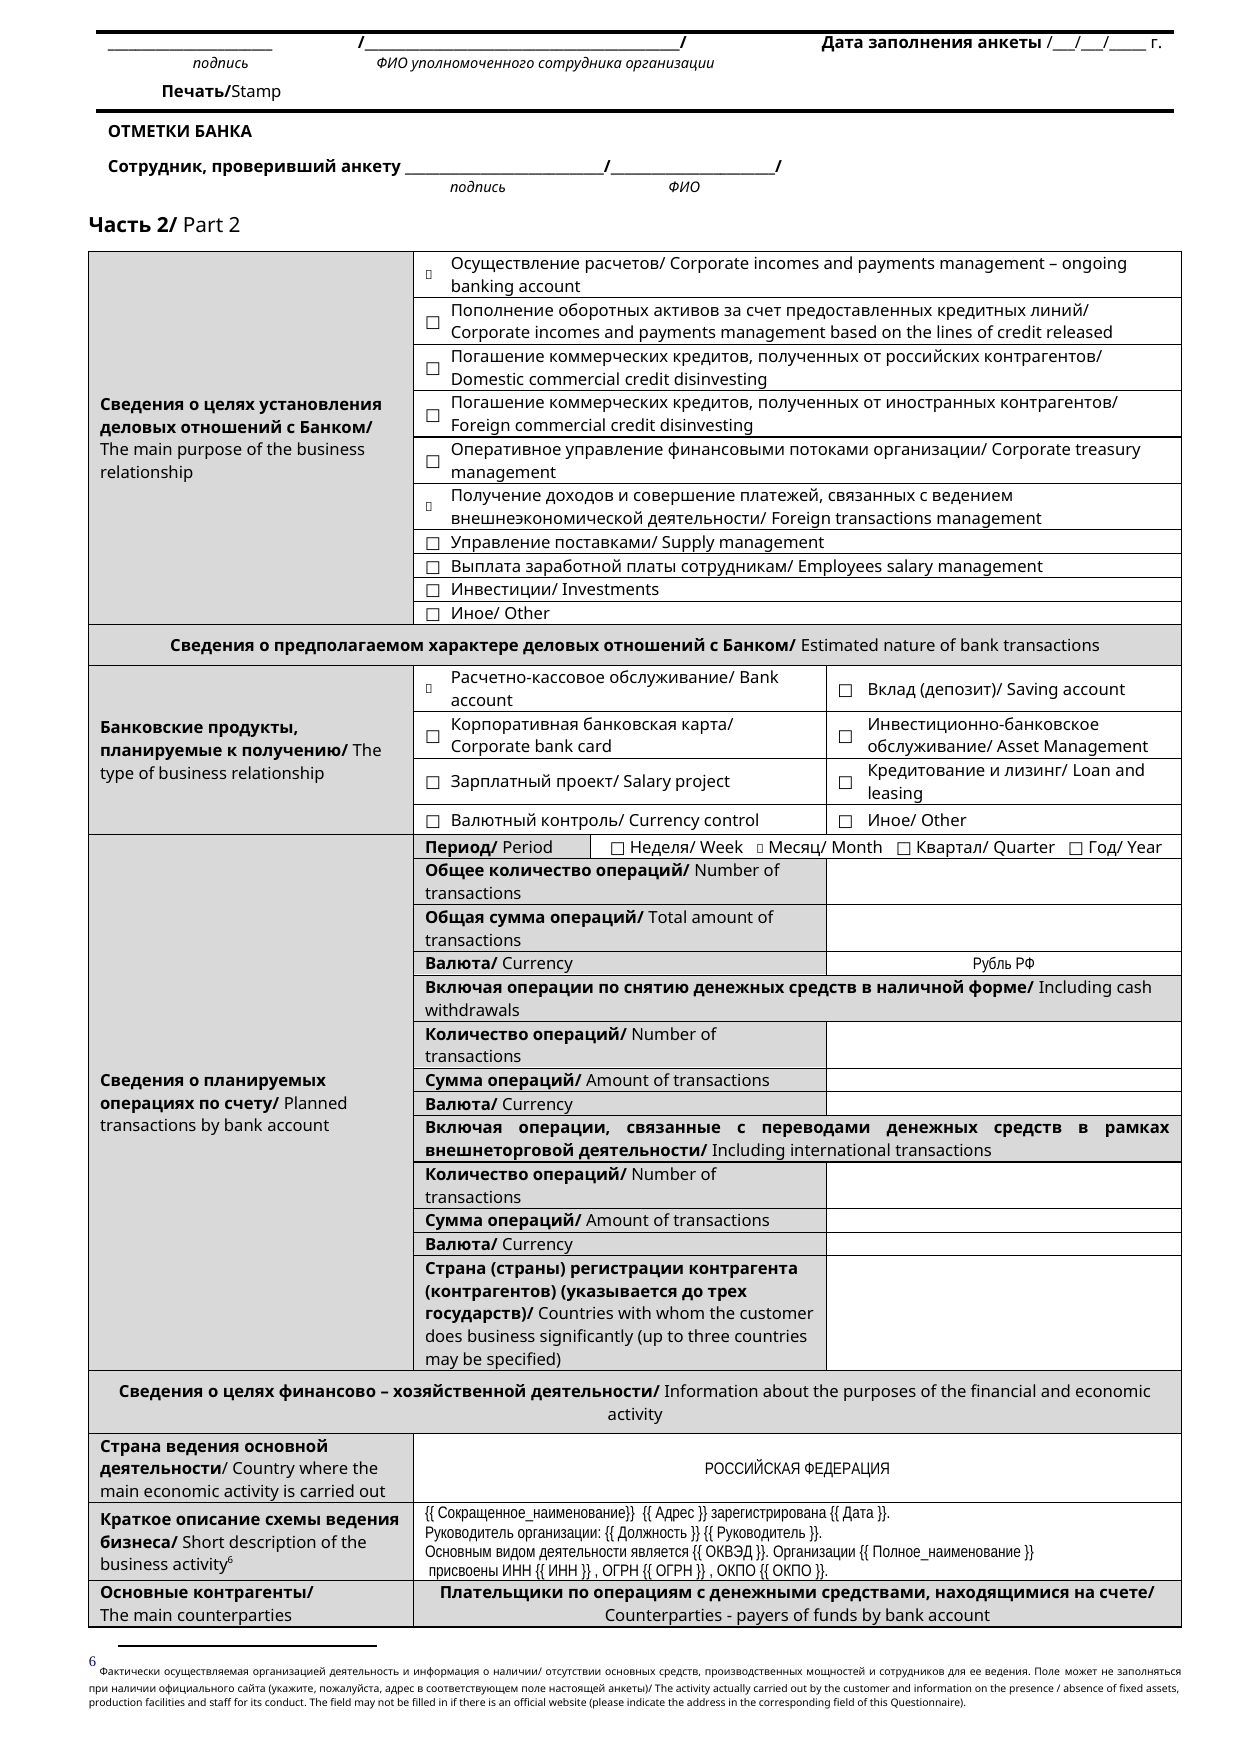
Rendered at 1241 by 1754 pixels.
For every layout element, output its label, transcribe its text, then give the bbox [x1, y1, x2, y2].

table_cell Иное/ Other [856, 805, 1181, 834]
table_cell [827, 1163, 1181, 1208]
table_cell Выплата заработной платы сотрудникам/ Employees salary management [439, 554, 1181, 577]
table_cell Сведения о предполагаемом характере деловых отношений с Банком/ Estimated nature of bank transactions [89, 625, 1181, 665]
table_cell Валюта/ Currency [414, 952, 826, 974]
table_cell [827, 859, 1181, 904]
table_cell Расчетно-кассовое обслуживание/ Bank account [439, 666, 826, 711]
table_cell Сведения о целях финансово – хозяйственной деятельности/ Information about the purposes of the financial and economic activity [89, 1371, 1181, 1433]
table_cell Зарплатный проект/ Salary project [439, 759, 826, 804]
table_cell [89, 1581, 413, 1626]
table_cell □ [414, 438, 439, 483]
table_cell Краткое описание схемы ведения бизнеса/ Short description of the business activity [89, 1503, 413, 1580]
table_cell Получение доходов и совершение платежей, связанных с ведением внешнеэкономической деятельности/ Foreign transactions management [439, 484, 1181, 529]
table_cell Кредитование и лизинг/ Loan and leasing [856, 759, 1181, 804]
text Часть 2/ Part 2 [88, 210, 1152, 238]
table_cell Рубль РФ [827, 952, 1181, 974]
table_cell ОТМЕТКИ БАНКА Сотрудник, проверивший анкету _____________________________/________________________/ подпись ФИО [96, 113, 1173, 197]
table_cell □ [414, 554, 439, 577]
table_cell □ [414, 602, 439, 624]
table_cell □ [827, 712, 856, 758]
table_cell □ [414, 759, 439, 804]
table_cell □ [414, 298, 439, 343]
table_header Осуществление расчетов/ Corporate incomes and payments management – ongoing banking account [439, 252, 1181, 297]
table_cell □ [414, 578, 439, 601]
table_cell Общее количество операций/ Number of transactions [414, 859, 826, 904]
table_cell □ [414, 391, 439, 436]
table_cell □ [414, 805, 439, 834]
table_cell □ [414, 530, 439, 553]
table_cell Общая сумма операций/ Total amount of transactions [414, 905, 826, 951]
table_cell Страна ведения основной деятельности/ Country where the main economic activity is carried out [89, 1434, 413, 1502]
table_cell /______________________________________________/ ФИО уполномоченного сотрудника организации [346, 34, 789, 108]
table_cell [827, 1069, 1181, 1091]
table_cell [827, 1209, 1181, 1232]
table_cell Сумма операций/ Amount of transactions [414, 1209, 826, 1232]
table_cell [827, 1233, 1181, 1255]
table_cell □ Неделя/ Week  Месяц/ Month □ Квартал/ Quarter □ Год/ Year [591, 835, 1181, 858]
table_cell Пополнение оборотных активов за счет предоставленных кредитных линий/ Corporate incomes and payments management based on the lines of credit released [439, 298, 1181, 343]
table_cell Страна (страны) регистрации контрагента (контрагентов) (указывается до трех государств)/ Countries with whom the customer does business significantly (up to three countries may be specified) [414, 1256, 826, 1370]
table_cell Оперативное управление финансовыми потоками организации/ Corporate treasury management [439, 438, 1181, 483]
table_cell Погашение коммерческих кредитов, полученных от иностранных контрагентов/ Foreign commercial credit disinvesting [439, 391, 1181, 436]
table_cell Количество операций/ Number of transactions [414, 1022, 826, 1067]
table_cell  [414, 484, 439, 529]
table_cell Управление поставками/ Supply management [439, 530, 1181, 553]
table_cell □ [827, 666, 856, 711]
table_cell Валюта/ Currency [414, 1233, 826, 1255]
table_cell [827, 905, 1181, 951]
table_cell □ [414, 345, 439, 390]
table_cell Количество операций/ Number of transactions [414, 1163, 826, 1208]
table_cell □ [827, 805, 856, 834]
table_cell Корпоративная банковская карта/ Corporate bank card [439, 712, 826, 758]
table_cell Иное/ Other [439, 602, 1181, 624]
table_cell Инвестиционно-банковское обслуживание/ Asset Management [856, 712, 1181, 758]
table_header  [414, 252, 439, 297]
table_cell Дата заполнения анкеты /___/___/_____ г. [790, 34, 1173, 108]
table_cell [827, 1256, 1181, 1370]
table_cell □ [414, 712, 439, 758]
table_cell  [414, 666, 439, 711]
table_cell Вклад (депозит)/ Saving account [856, 666, 1181, 711]
table_cell Инвестиции/ Investments [439, 578, 1181, 601]
table_cell Сведения о планируемых операциях по счету/ Planned transactions by bank account [89, 835, 413, 1370]
table_cell Период/ Period [414, 835, 590, 858]
table_cell РОССИЙСКАЯ ФЕДЕРАЦИЯ [414, 1434, 1181, 1502]
table_cell {{ Сокращенное_наименование}} {{ Адрес }} зарегистрирована {{ Дата }}. Руководитель организации: {{ Должность }} {{ Руководитель }}. Основным видом деятельности является {{ ОКВЭД }}. Организации {{ Полное_наименование }} присвоены ИНН {{ ИНН }} , ОГРН {{ ОГРН }} , ОКПО {{ ОКПО }}. [414, 1503, 1181, 1580]
table_cell □ [827, 759, 856, 804]
table_cell Включая операции, связанные с переводами денежных средств в рамках внешнеторговой деятельности/ Including international transactions [414, 1116, 1181, 1161]
table_cell [827, 1092, 1181, 1115]
table_cell Погашение коммерческих кредитов, полученных от российских контрагентов/ Domestic commercial credit disinvesting [439, 345, 1181, 390]
table_cell Сумма операций/ Amount of transactions [414, 1069, 826, 1091]
table_cell Валюта/ Currency [414, 1092, 826, 1115]
table_cell Включая операции по снятию денежных средств в наличной форме/ Including cash withdrawals [414, 976, 1181, 1021]
table_cell Банковские продукты, планируемые к получению/ The type of business relationship [89, 666, 413, 834]
table_cell Валютный контроль/ Сurrency control [439, 805, 826, 834]
table_cell [827, 1022, 1181, 1067]
table_cell Плательщики по операциям с денежными средствами, находящимися на счете/ Counterparties - payers of funds by bank account [414, 1581, 1181, 1626]
table_cell ________________________ подпись Печать/Stamp [96, 34, 346, 108]
table_header Сведения о целях установления деловых отношений с Банком/ The main purpose of the business relationship [89, 252, 413, 624]
